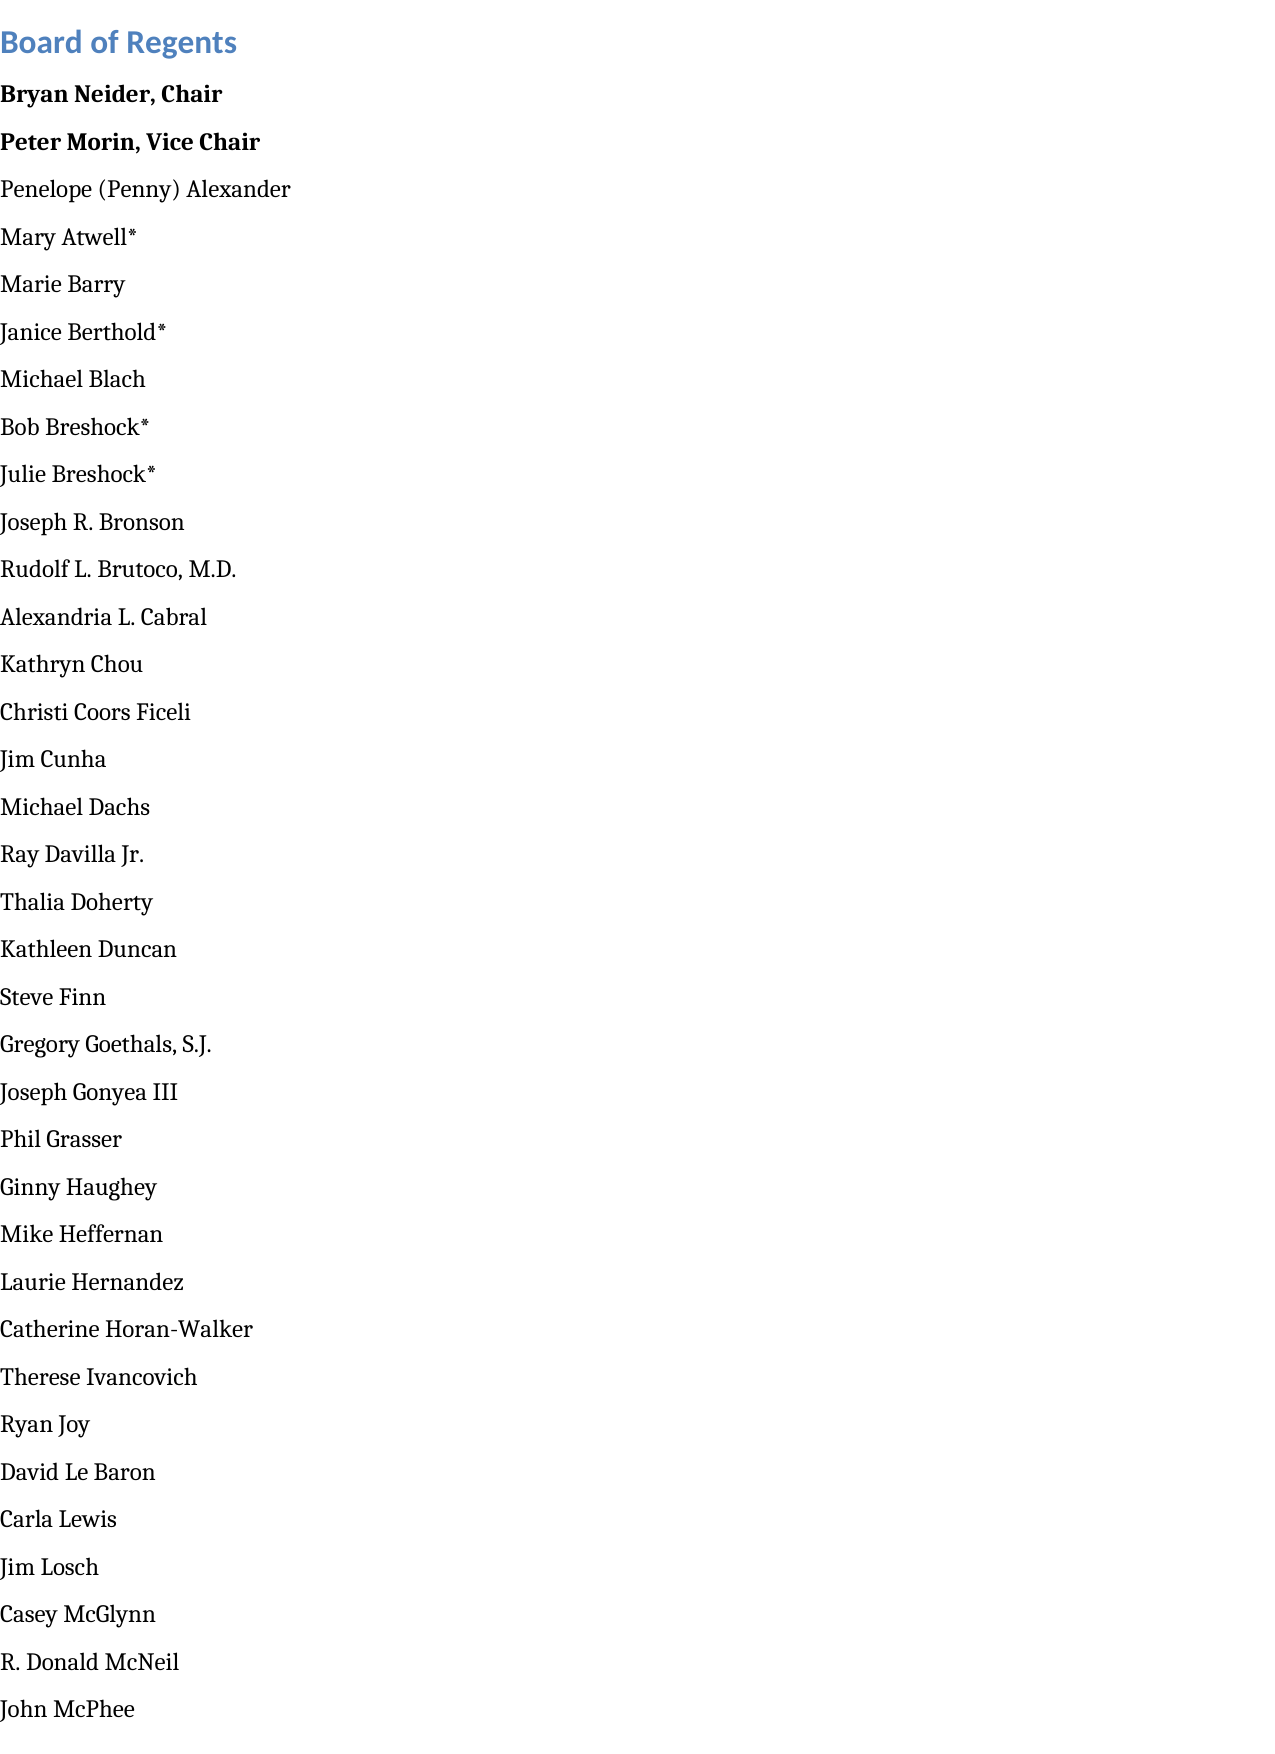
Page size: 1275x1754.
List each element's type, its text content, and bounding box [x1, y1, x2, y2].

text Julie Breshock* [0, 460, 1275, 489]
text Bryan Neider, Chair [0, 80, 1275, 109]
text Alexandria L. Cabral [0, 603, 1275, 632]
text Ray Davilla Jr. [0, 840, 1275, 869]
text Janice Berthold* [0, 318, 1275, 347]
text John McPhee [0, 1695, 1275, 1724]
text Jim Cunha [0, 745, 1275, 774]
text Mary Atwell* [0, 223, 1275, 252]
text Laurie Hernandez [0, 1268, 1275, 1297]
text Michael Dachs [0, 793, 1275, 822]
text Penelope (Penny) Alexander [0, 175, 1275, 204]
text Catherine Horan-Walker [0, 1315, 1275, 1344]
text R. Donald McNeil [0, 1648, 1275, 1677]
text Therese Ivancovich [0, 1363, 1275, 1392]
text Carla Lewis [0, 1505, 1275, 1534]
text Ginny Haughey [0, 1173, 1275, 1202]
text Steve Finn [0, 983, 1275, 1012]
text Ryan Joy [0, 1410, 1275, 1439]
text Christi Coors Ficeli [0, 698, 1275, 727]
text Mike Heffernan [0, 1220, 1275, 1249]
text Peter Morin, Vice Chair [0, 128, 1275, 157]
text Michael Blach [0, 365, 1275, 394]
text Kathryn Chou [0, 650, 1275, 679]
text Marie Barry [0, 270, 1275, 299]
text Phil Grasser [0, 1125, 1275, 1154]
text David Le Baron [0, 1458, 1275, 1487]
text Kathleen Duncan [0, 935, 1275, 964]
text Joseph R. Bronson [0, 508, 1275, 537]
text Jim Losch [0, 1553, 1275, 1582]
subtitle Board of Regents [0, 21, 1275, 62]
text Joseph Gonyea III [0, 1078, 1275, 1107]
text Thalia Doherty [0, 888, 1275, 917]
text Rudolf L. Brutoco, M.D. [0, 555, 1275, 584]
text Gregory Goethals, S.J. [0, 1030, 1275, 1059]
text Bob Breshock* [0, 413, 1275, 442]
text Casey McGlynn [0, 1600, 1275, 1629]
